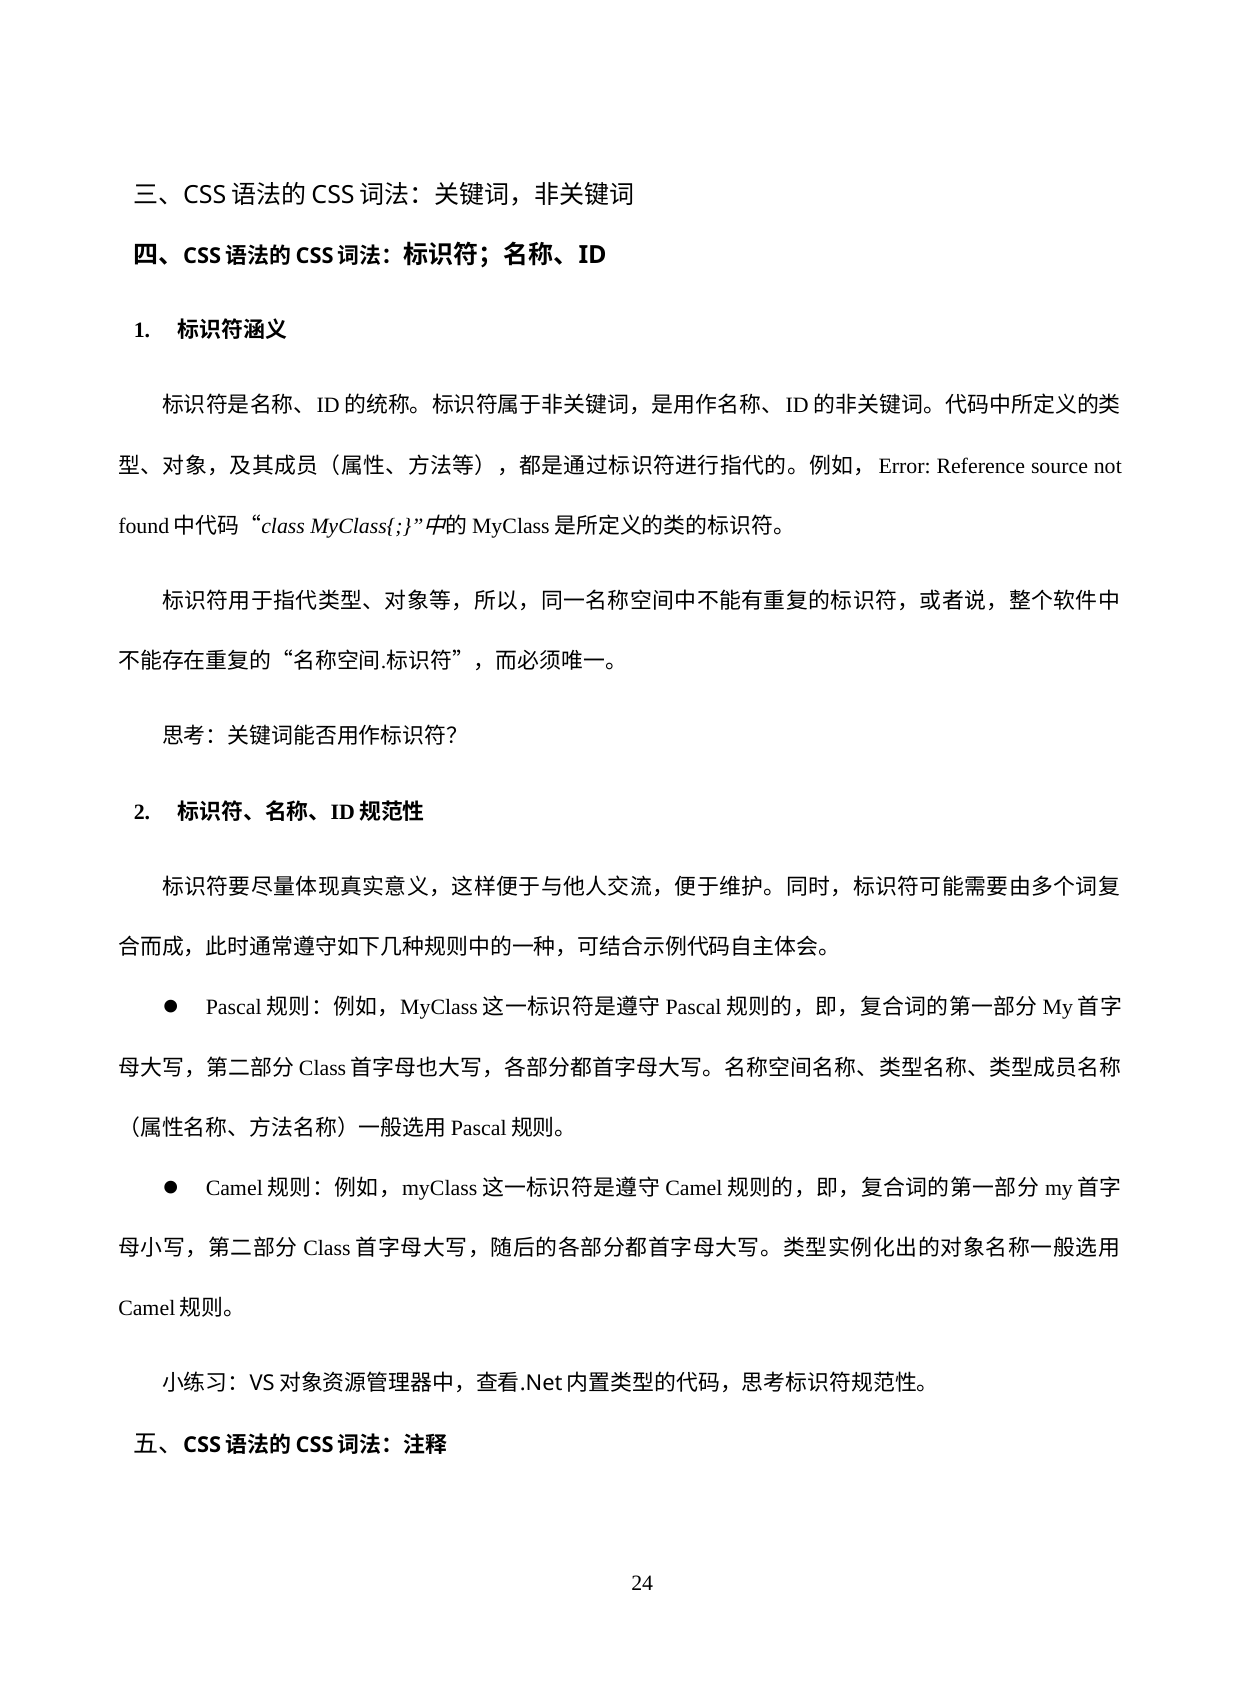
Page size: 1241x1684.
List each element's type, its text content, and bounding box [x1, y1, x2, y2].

text 标识符要尽量体现真实意义，这样便于与他人交流，便于维护。同时，标识符可能需要由多个词复合而成，此时通常遵守如下几种规则中的一种，可结合示例代码自主体会。 [118, 854, 1122, 975]
list CSS语法的CSS词法：标识符；名称、ID [133, 223, 1122, 283]
list CSS语法的CSS词法：关键词，非关键词 [133, 162, 1122, 223]
list Pascal规则：例如，MyClass这一标识符是遵守Pascal规则的，即，复合词的第一部分My首字母大写，第二部分Class首字母也大写，各部分都首字母大写。名称空间名称、类型名称、类型成员名称（属性名称、方法名称）一般选用Pascal规则。 [118, 975, 1122, 1156]
list 标识符涵义 [133, 298, 1122, 358]
list CSS语法的CSS词法：注释 [133, 1411, 1122, 1472]
list 标识符、名称、ID规范性 [133, 779, 1122, 839]
text 标识符用于指代类型、对象等，所以，同一名称空间中不能有重复的标识符，或者说，整个软件中不能存在重复的“名称空间.标识符”，而必须唯一。 [118, 569, 1122, 689]
list Camel规则：例如，myClass这一标识符是遵守Camel规则的，即，复合词的第一部分my首字母小写，第二部分Class首字母大写，随后的各部分都首字母大写。类型实例化出的对象名称一般选用Camel规则。 [118, 1156, 1122, 1336]
text 思考：关键词能否用作标识符？ [118, 704, 1122, 764]
text 小练习：VS对象资源管理器中，查看.Net内置类型的代码，思考标识符规范性。 [118, 1351, 1122, 1411]
